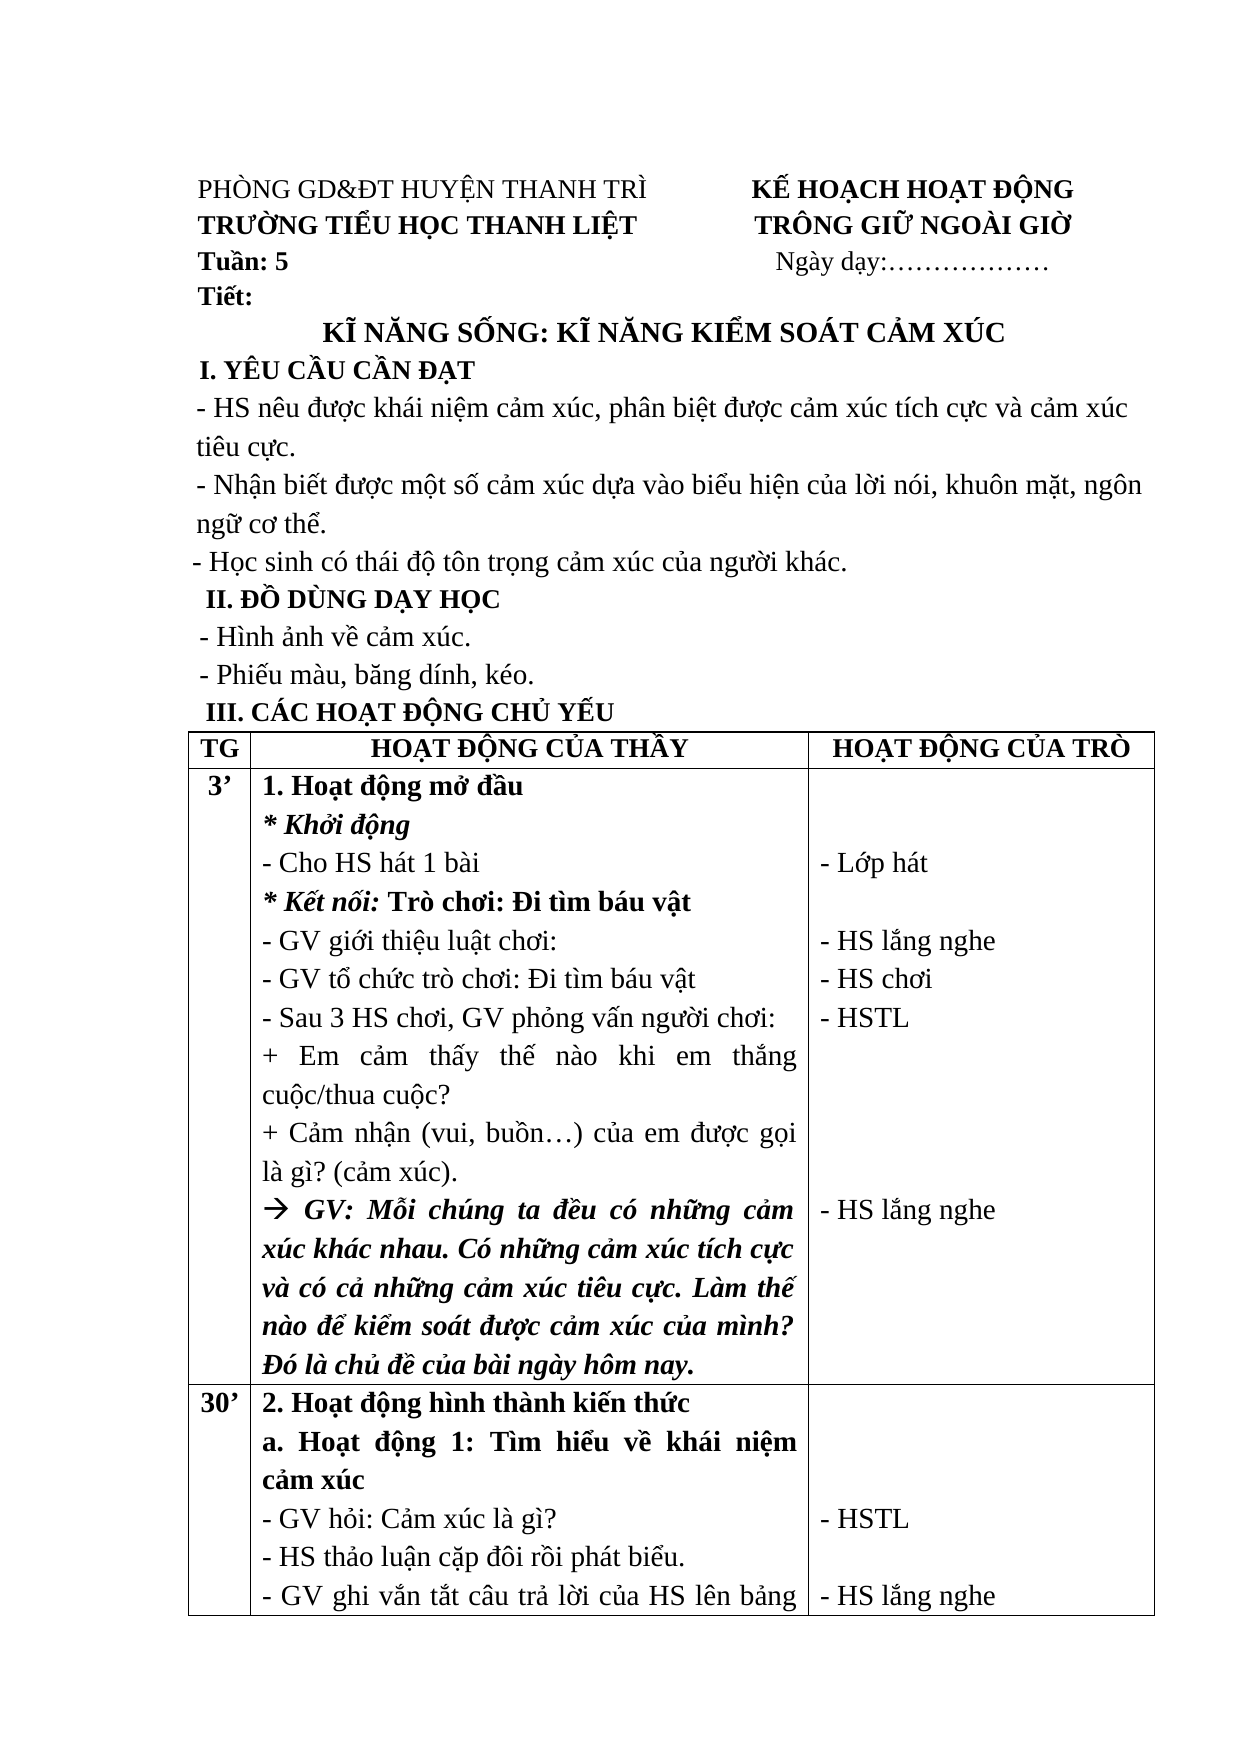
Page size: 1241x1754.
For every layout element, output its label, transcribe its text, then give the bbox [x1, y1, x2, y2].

table_cell - HSTL - HS lắng nghe - HS thực hiện - HS lắng nghe - HSTL [809, 1385, 1154, 1615]
table_cell 30’ [189, 1385, 250, 1615]
table_header TG [189, 733, 250, 767]
text II. ĐỒ DÙNG DẠY HỌC [196, 583, 1152, 614]
text - Học sinh có thái độ tôn trọng cảm xúc của người khác. [177, 544, 1152, 578]
text - HS nêu được khái niệm cảm xúc, phân biệt được cảm xúc tích cực và cảm xúc tiêu cực. [196, 390, 1152, 462]
text - Phiếu màu, băng dính, kéo. [177, 657, 1152, 691]
table_cell 3’ [189, 769, 250, 1384]
table_header PHÒNG GD&ĐT HUYỆN THANH TRÌ TRƯỜNG TIỂU HỌC THANH LIỆT Tuần: 5 Tiết: [177, 173, 664, 316]
table_header HOẠT ĐỘNG CỦA TRÒ [809, 733, 1154, 767]
table_header HOẠT ĐỘNG CỦA THẦY [251, 733, 808, 767]
table_header KẾ HOẠCH HOẠT ĐỘNG TRÔNG GIỮ NGOÀI GIỜ Ngày dạy:……………… [665, 173, 1152, 316]
table_cell 1. Hoạt động mở đầu * Khởi động - Cho HS hát 1 bài * Kết nối: Trò chơi: Đi tìm báu vật - GV giới thiệu luật chơi: - GV tổ chức trò chơi: Đi tìm báu vật - Sau 3 HS chơi, GV phỏng vấn người chơi: + Em cảm thấy thế nào khi em thắng cuộc/thua cuộc? + Cảm nhận (vui, buồn…) của em được gọi là gì? (cảm xúc). GV: Mỗi chúng ta đều có những cảm xúc khác nhau. Có những cảm xúc tích cực và có cả những cảm xúc tiêu cực. Làm thế nào để kiểm soát được cảm xúc của mình? Đó là chủ đề của bài ngày hôm nay. [251, 769, 808, 1384]
text KĨ NĂNG SỐNG: KĨ NĂNG KIỂM SOÁT CẢM XÚC [177, 316, 1152, 349]
text I. YÊU CẦU CẦN ĐẠT [177, 354, 1152, 385]
text III. CÁC HOẠT ĐỘNG CHỦ YẾU [196, 696, 1152, 727]
table_cell - Lớp hát - HS lắng nghe - HS chơi - HSTL - HS lắng nghe [809, 769, 1154, 1384]
text - Nhận biết được một số cảm xúc dựa vào biểu hiện của lời nói, khuôn mặt, ngôn ngữ cơ thể. [196, 467, 1152, 539]
text - Hình ảnh về cảm xúc. [177, 619, 1152, 652]
